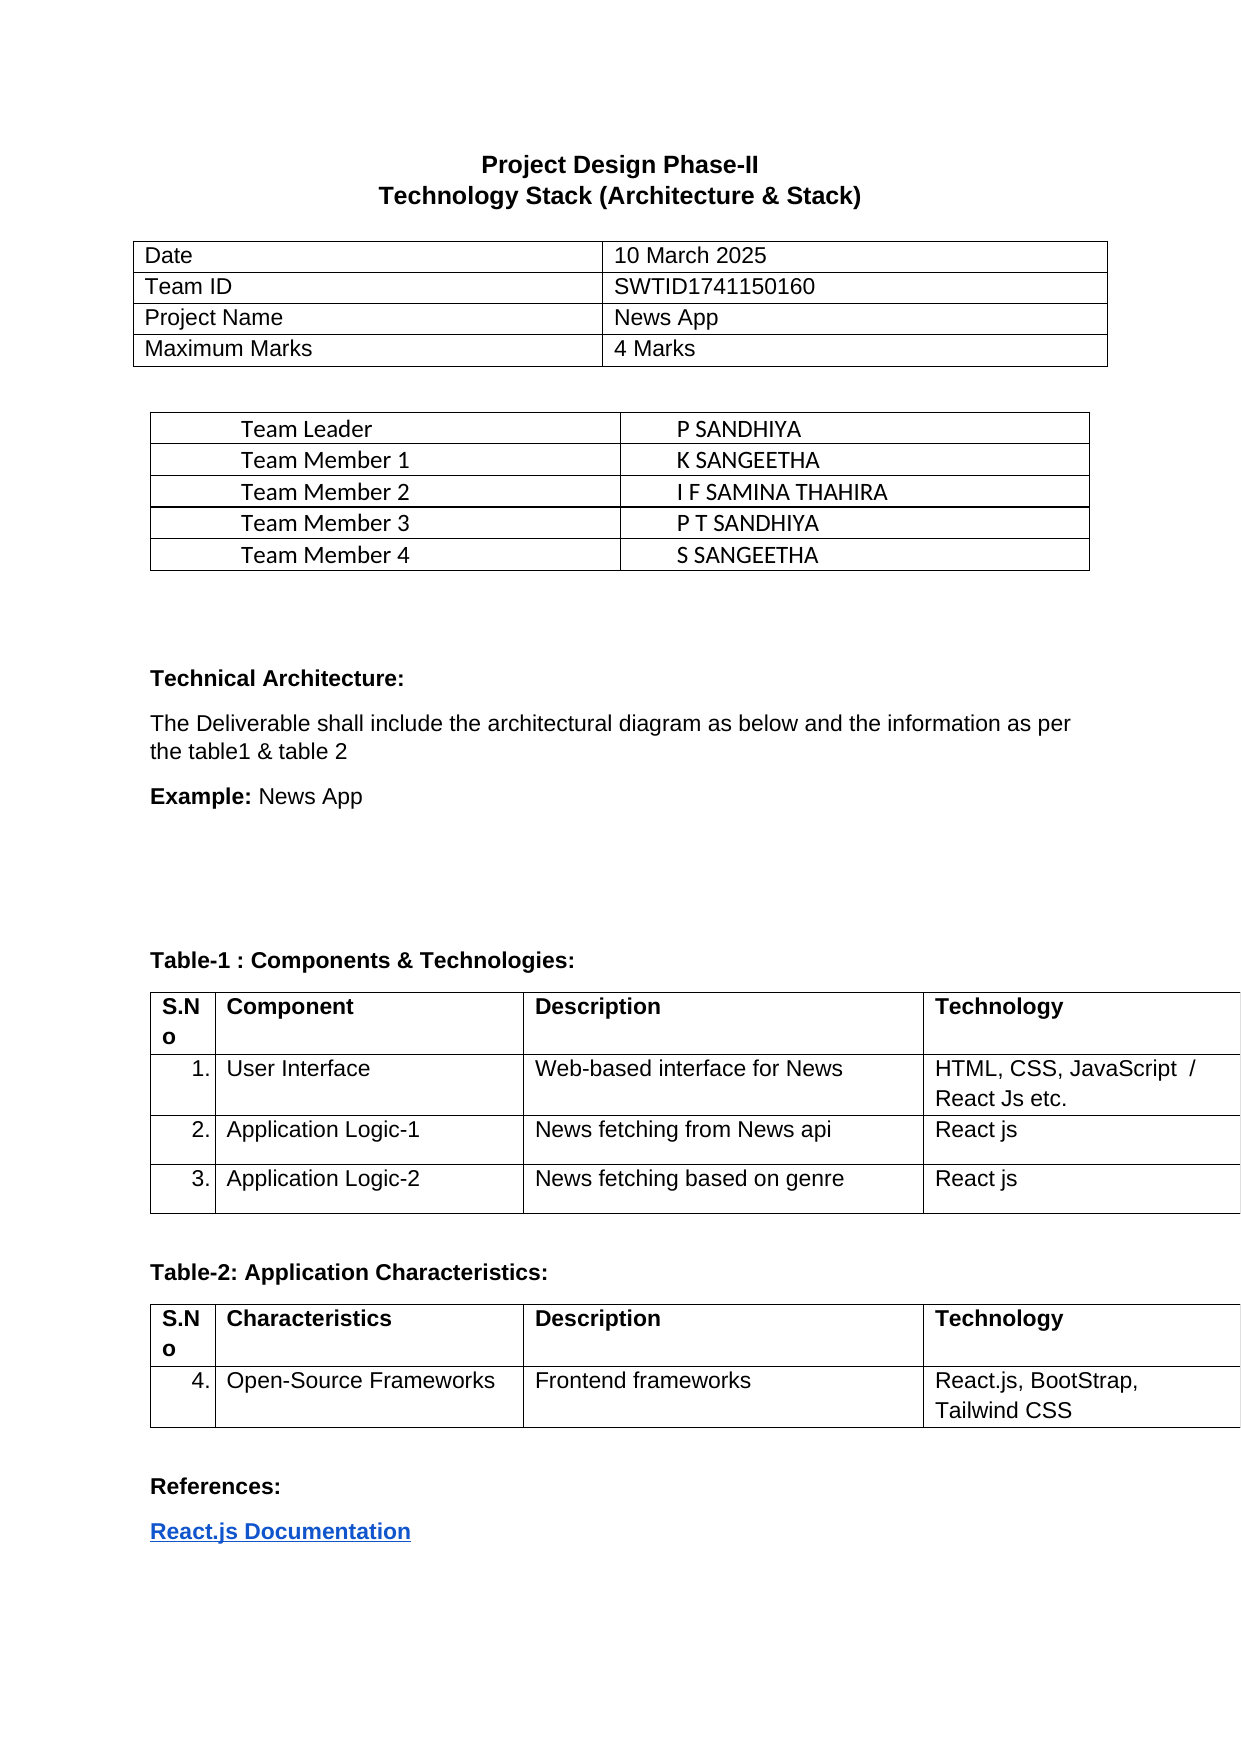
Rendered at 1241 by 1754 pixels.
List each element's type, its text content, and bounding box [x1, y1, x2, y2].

table_cell Team Member 4 [151, 539, 620, 569]
table_cell K SANGEETHA [621, 444, 1089, 475]
table_header Technology [924, 993, 1240, 1053]
table_header Technology [924, 1305, 1240, 1366]
table_cell Project Name [134, 304, 602, 334]
table_cell Team Member 2 [151, 476, 620, 506]
table_cell HTML, CSS, JavaScript / React Js etc. [924, 1055, 1240, 1115]
table_cell React js [924, 1165, 1240, 1213]
table_header Component [216, 993, 523, 1053]
text The Deliverable shall include the architectural diagram as below and the information as per the table1 & table 2 [150, 710, 1090, 764]
table_cell Web-based interface for News [524, 1055, 923, 1115]
text Example: News App [150, 783, 1090, 809]
table_header P SANDHIYA [621, 413, 1089, 443]
table_header S.No [151, 1305, 215, 1366]
text Table-1 : Components & Technologies: [150, 947, 1090, 973]
table_cell I F SAMINA THAHIRA [621, 476, 1089, 506]
table_cell [151, 1055, 215, 1115]
table_cell [151, 1116, 215, 1164]
table_cell [151, 1367, 215, 1427]
table_cell Team Member 1 [151, 444, 620, 475]
table_cell [151, 1165, 215, 1213]
table_header S.No [151, 993, 215, 1053]
table_cell Frontend frameworks [524, 1367, 923, 1427]
table_cell User Interface [216, 1055, 523, 1115]
text Technical Architecture: [150, 664, 1090, 691]
table_cell P T SANDHIYA [621, 508, 1089, 538]
text React.js Documentation [150, 1518, 1090, 1545]
table_cell S SANGEETHA [621, 539, 1089, 569]
table_header Date [134, 242, 602, 272]
table_cell Application Logic-2 [216, 1165, 523, 1213]
table_cell SWTID1741150160 [603, 273, 1107, 303]
table_header Description [524, 1305, 923, 1366]
table_cell Team Member 3 [151, 508, 620, 538]
table_cell 4 Marks [603, 335, 1107, 366]
table_header Characteristics [216, 1305, 523, 1366]
table_cell Open-Source Frameworks [216, 1367, 523, 1427]
table_header Team Leader [151, 413, 620, 443]
table_cell News App [603, 304, 1107, 334]
text Technology Stack (Architecture & Stack) [150, 181, 1090, 210]
table_cell Maximum Marks [134, 335, 602, 366]
table_cell Team ID [134, 273, 602, 303]
text Table-2: Application Characteristics: [150, 1259, 1090, 1285]
table_header Description [524, 993, 923, 1053]
table_cell News fetching from News api [524, 1116, 923, 1164]
table_cell News fetching based on genre [524, 1165, 923, 1213]
table_cell Application Logic-1 [216, 1116, 523, 1164]
table_header 10 March 2025 [603, 242, 1107, 272]
table_cell React.js, BootStrap, Tailwind CSS [924, 1367, 1240, 1427]
text References: [150, 1473, 1090, 1499]
text Project Design Phase-II [150, 150, 1090, 179]
table_cell React js [924, 1116, 1240, 1164]
